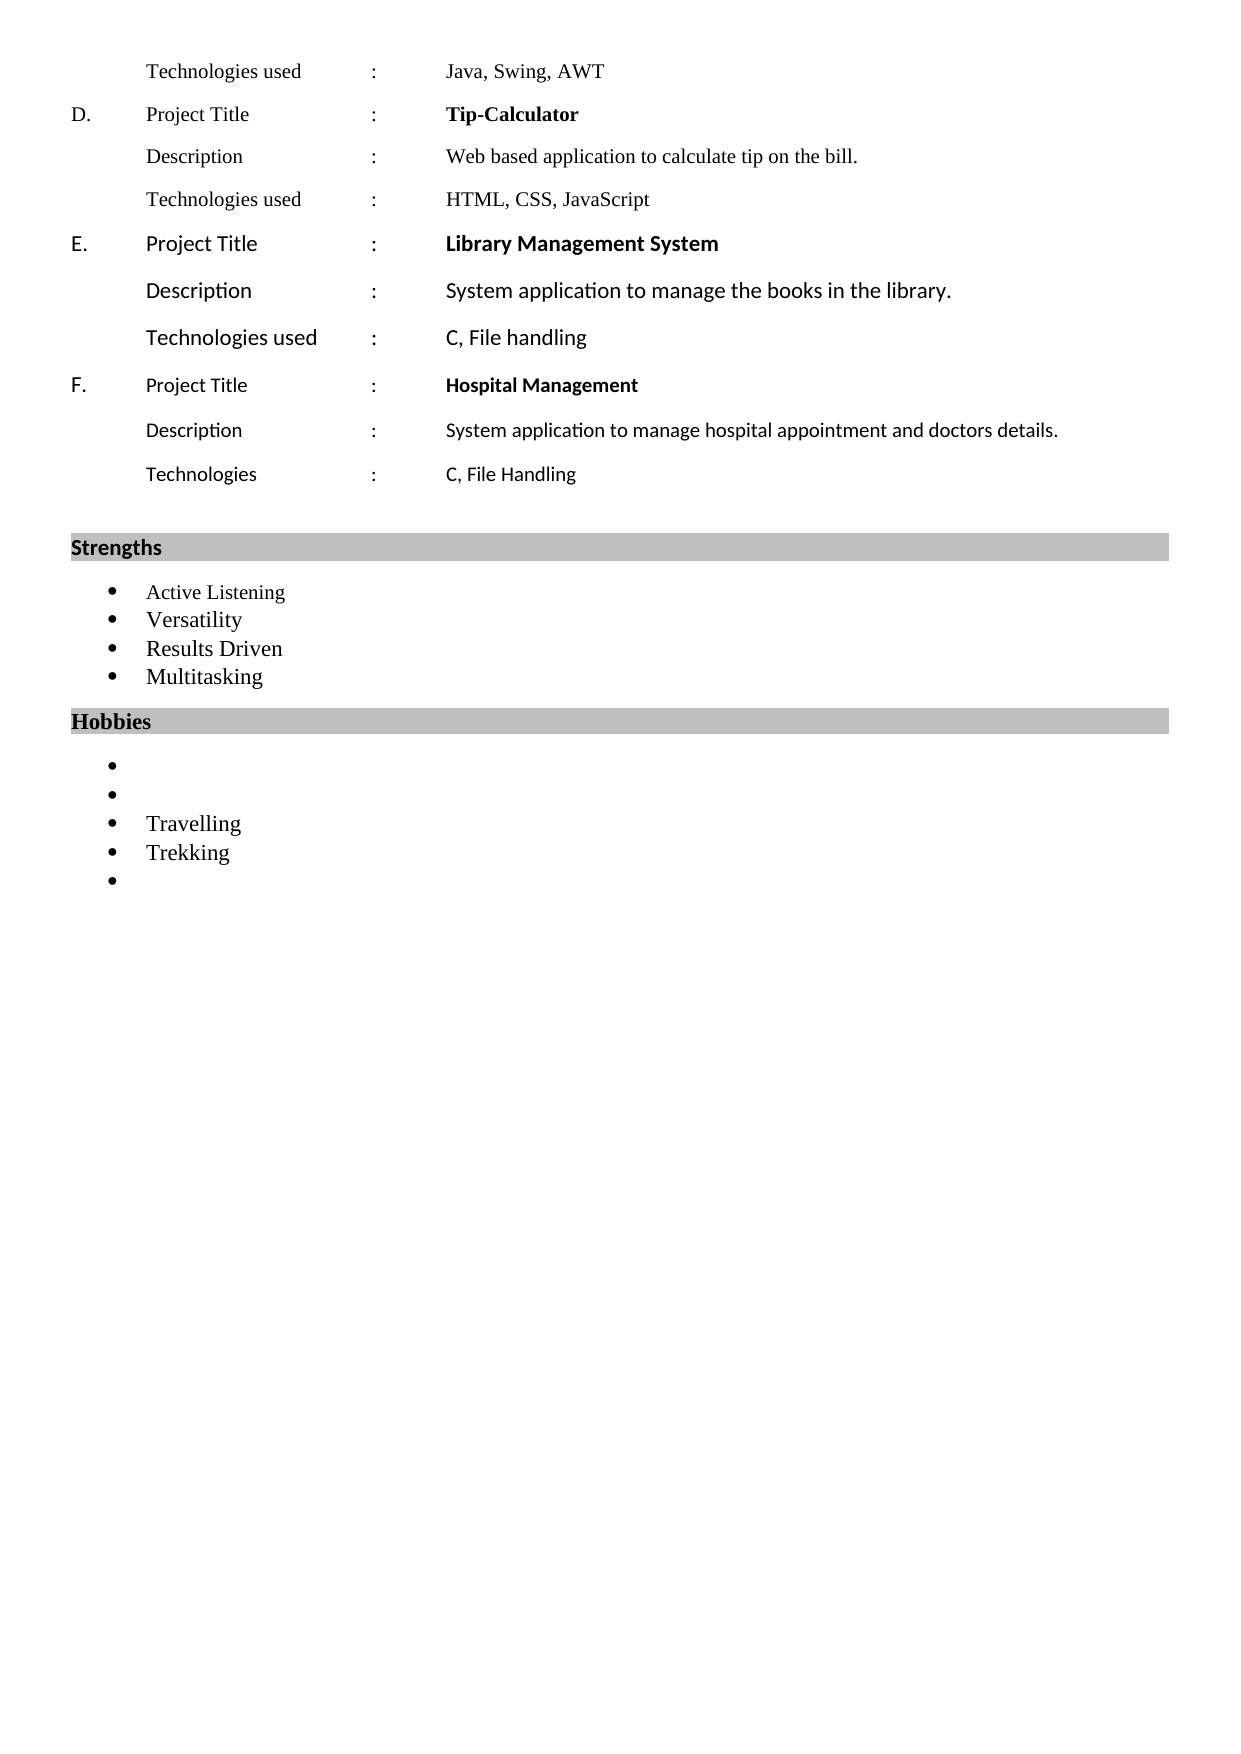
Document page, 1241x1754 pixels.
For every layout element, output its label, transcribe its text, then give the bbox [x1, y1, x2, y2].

text Technologies used : HTML, CSS, JavaScript [71, 187, 1169, 211]
text Technologies used : C, File handling [71, 323, 1169, 351]
list Active Listening [108, 580, 1169, 604]
text Hobbies [71, 708, 1169, 734]
text Technologies : C, File Handling [71, 461, 1169, 486]
list Trekking [108, 839, 1169, 865]
list Results Driven [108, 635, 1169, 661]
text Technologies used : Java, Swing, AWT [71, 59, 1169, 83]
list Versatility [108, 606, 1169, 633]
text Description : Web based application to calculate tip on the bill. [71, 144, 1169, 168]
list Multitasking [108, 663, 1169, 689]
text Description : System application to manage hospital appointment and doctors details. [71, 417, 1169, 442]
list Travelling [108, 810, 1169, 837]
text F. Project Title : Hospital Management [71, 370, 1169, 398]
text E. Project Title : Library Management System [71, 229, 1169, 257]
text Strengths [71, 533, 1169, 561]
text Description : System application to manage the books in the library. [71, 276, 1169, 304]
text D. Project Title : Tip-Calculator [71, 102, 1169, 126]
